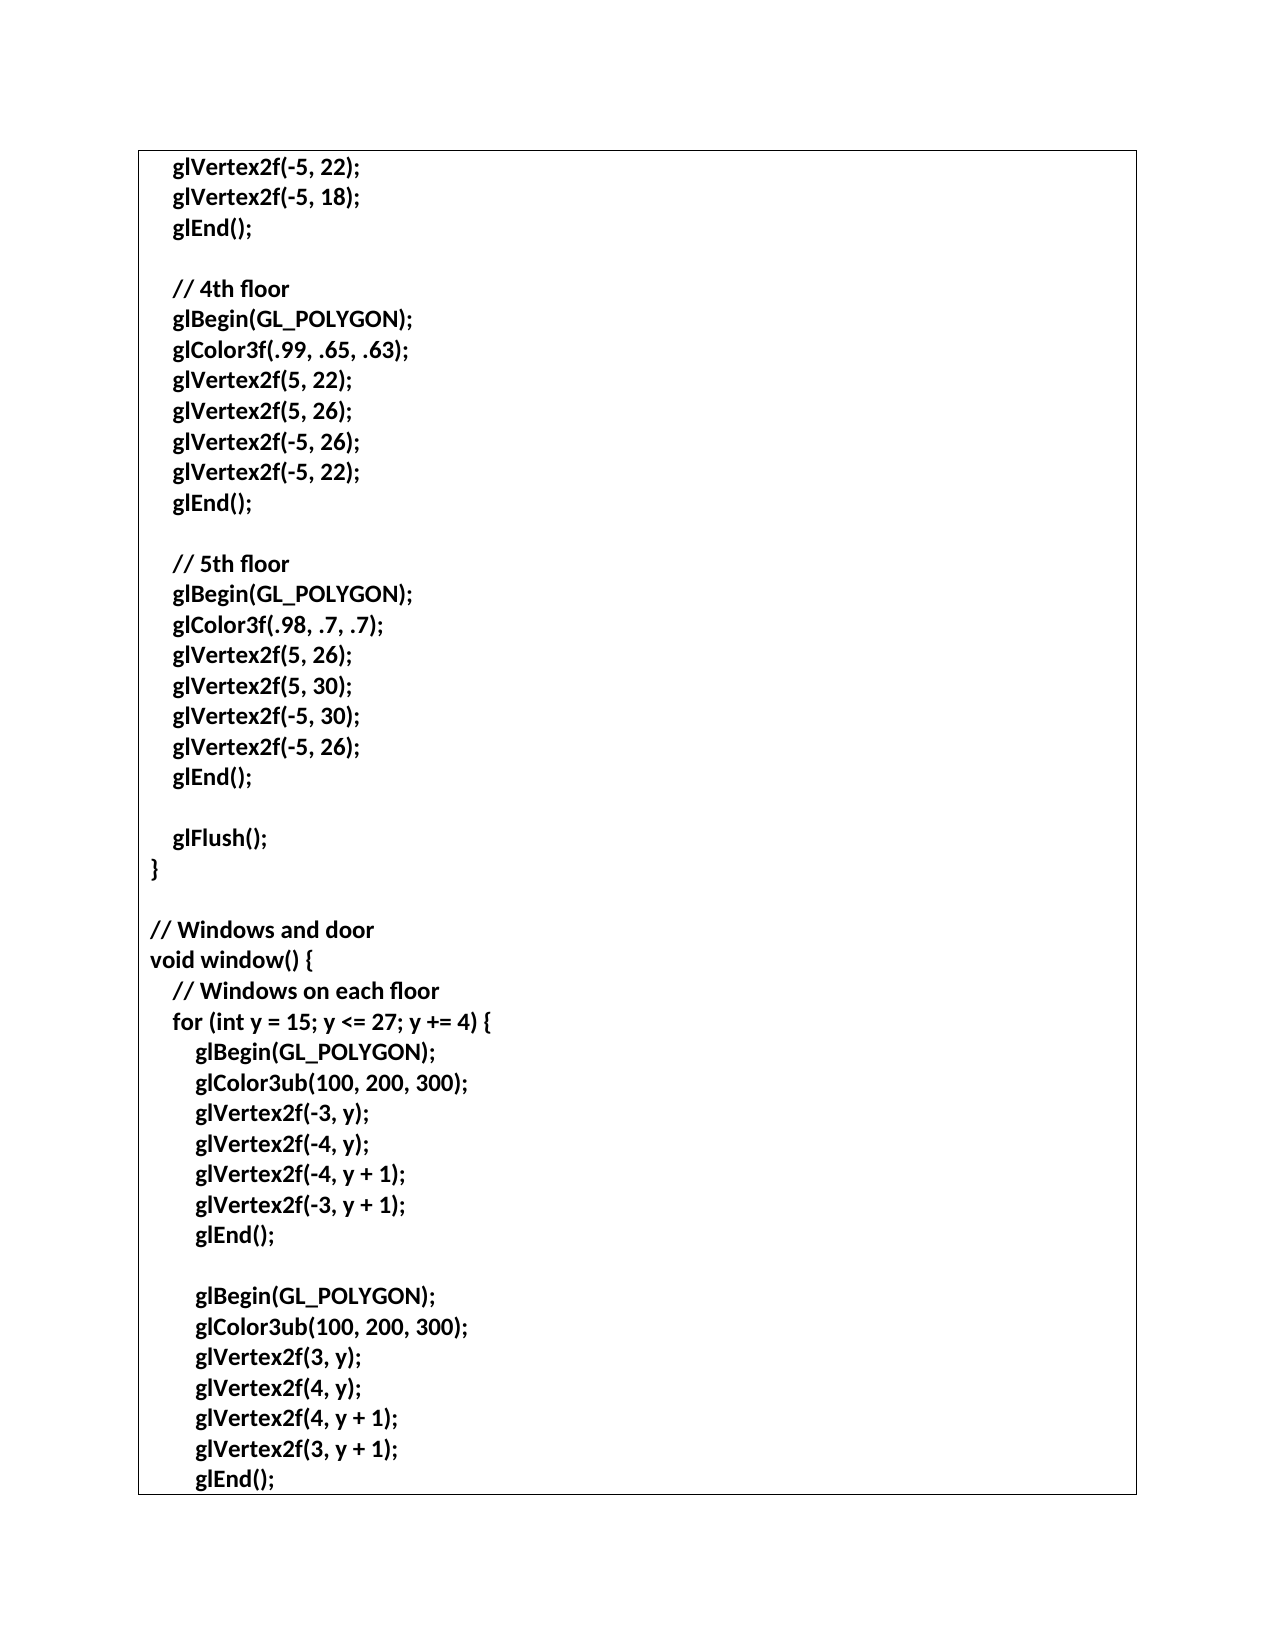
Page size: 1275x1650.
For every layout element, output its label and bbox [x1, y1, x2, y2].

table_cell [139, 151, 1136, 1494]
